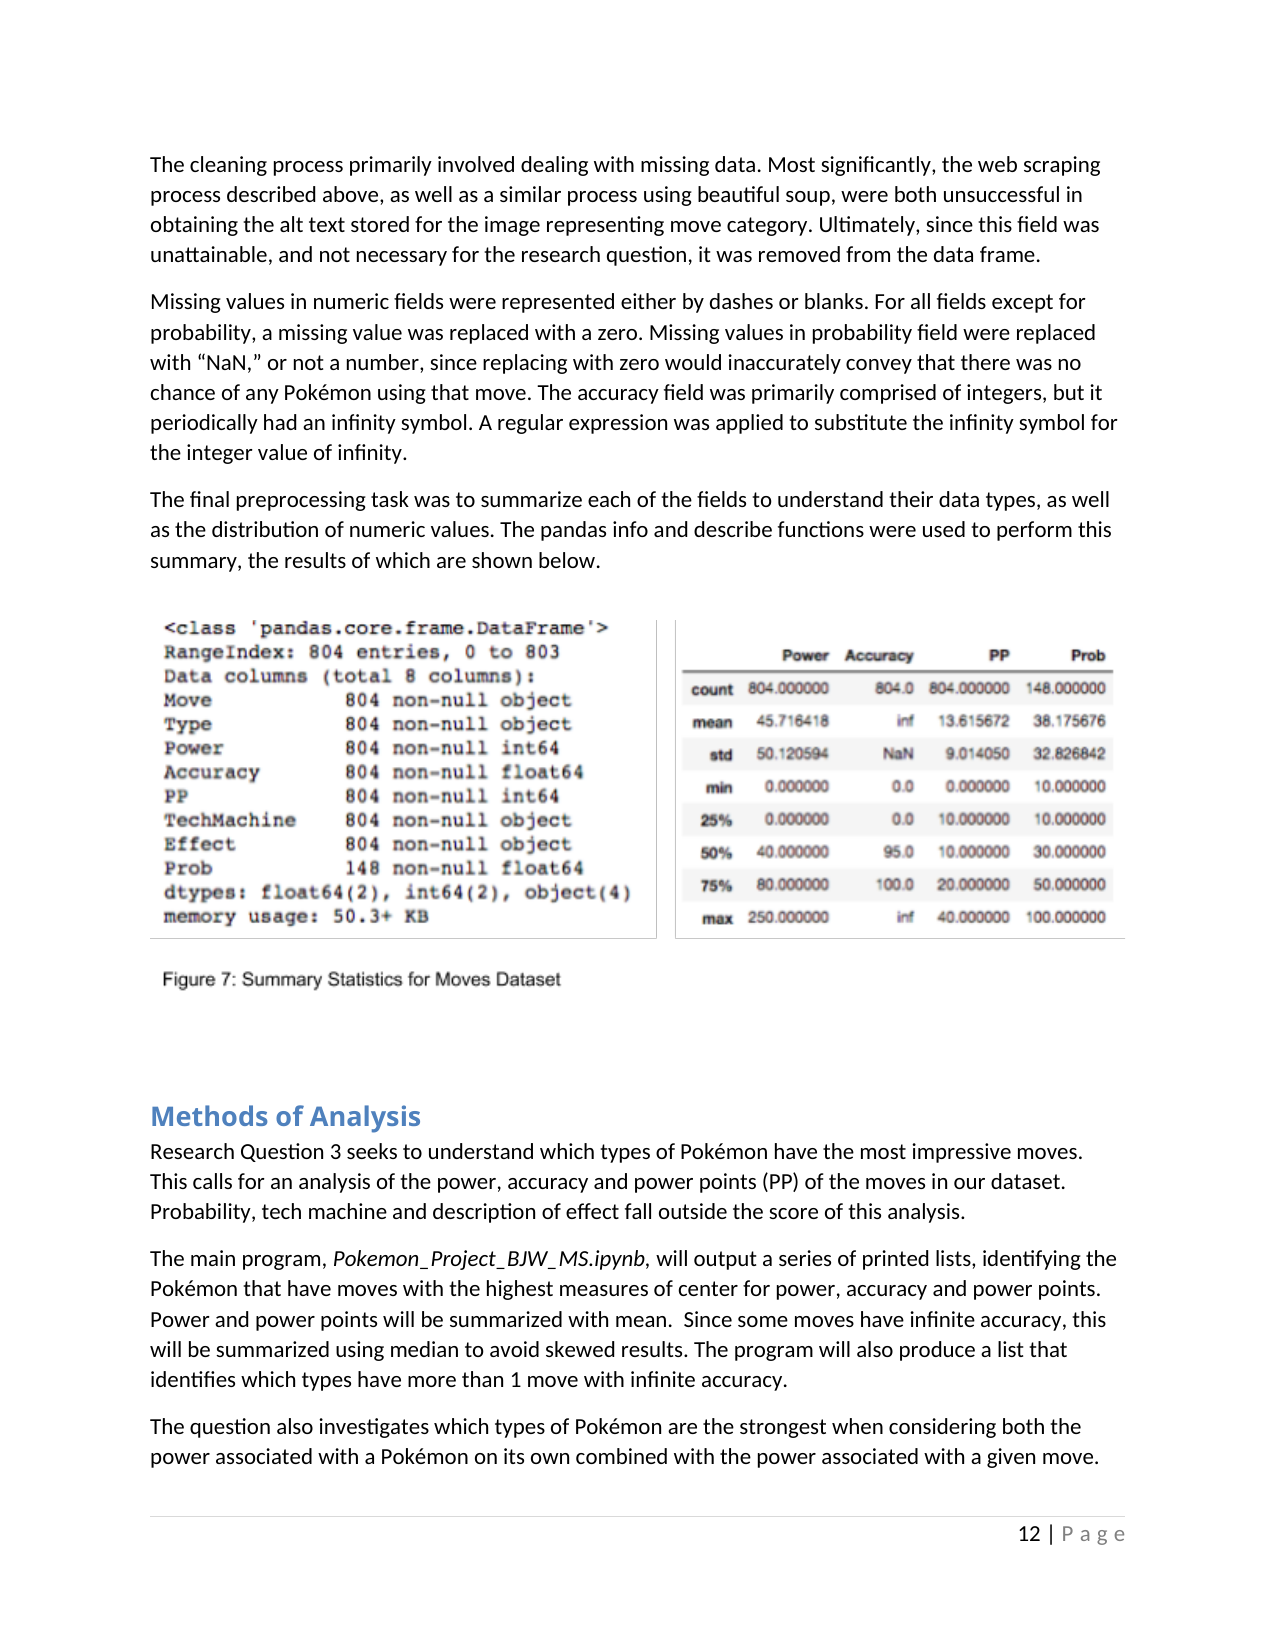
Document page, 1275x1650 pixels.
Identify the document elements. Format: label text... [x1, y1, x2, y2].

text The final preprocessing task was to summarize each of the fields to understand their data types, as well as the distribution of numeric values. The pandas info and describe functions were used to perform this summary, the results of which are shown below. [150, 485, 1125, 574]
subtitle Methods of Analysis [150, 1097, 1125, 1134]
text Research Question 3 seeks to understand which types of Pokémon have the most impressive moves. This calls for an analysis of the power, accuracy and power points (PP) of the moves in our dataset. Probability, tech machine and description of effect fall outside the score of this analysis. [150, 1137, 1125, 1225]
text The main program, Pokemon_Project_BJW_MS.ipynb, will output a series of printed lists, identifying the Pokémon that have moves with the highest measures of center for power, accuracy and power points. Power and power points will be summarized with mean. Since some moves have infinite accuracy, this will be summarized using median to avoid skewed results. The program will also produce a list that identifies which types have more than 1 move with infinite accuracy. [150, 1244, 1125, 1393]
picture [150, 620, 1125, 1000]
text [150, 1412, 1125, 1470]
text Missing values in numeric fields were represented either by dashes or blanks. For all fields except for probability, a missing value was replaced with a zero. Missing values in probability field were replaced with “NaN,” or not a number, since replacing with zero would inaccurately convey that there was no chance of any Pokémon using that move. The accuracy field was primarily comprised of integers, but it periodically had an infinity symbol. A regular expression was applied to substitute the infinity symbol for the integer value of infinity. [150, 287, 1125, 467]
text The cleaning process primarily involved dealing with missing data. Most significantly, the web scraping process described above, as well as a similar process using beautiful soup, were both unsuccessful in obtaining the alt text stored for the image representing move category. Ultimately, since this field was unattainable, and not necessary for the research question, it was removed from the data frame. [150, 150, 1125, 269]
